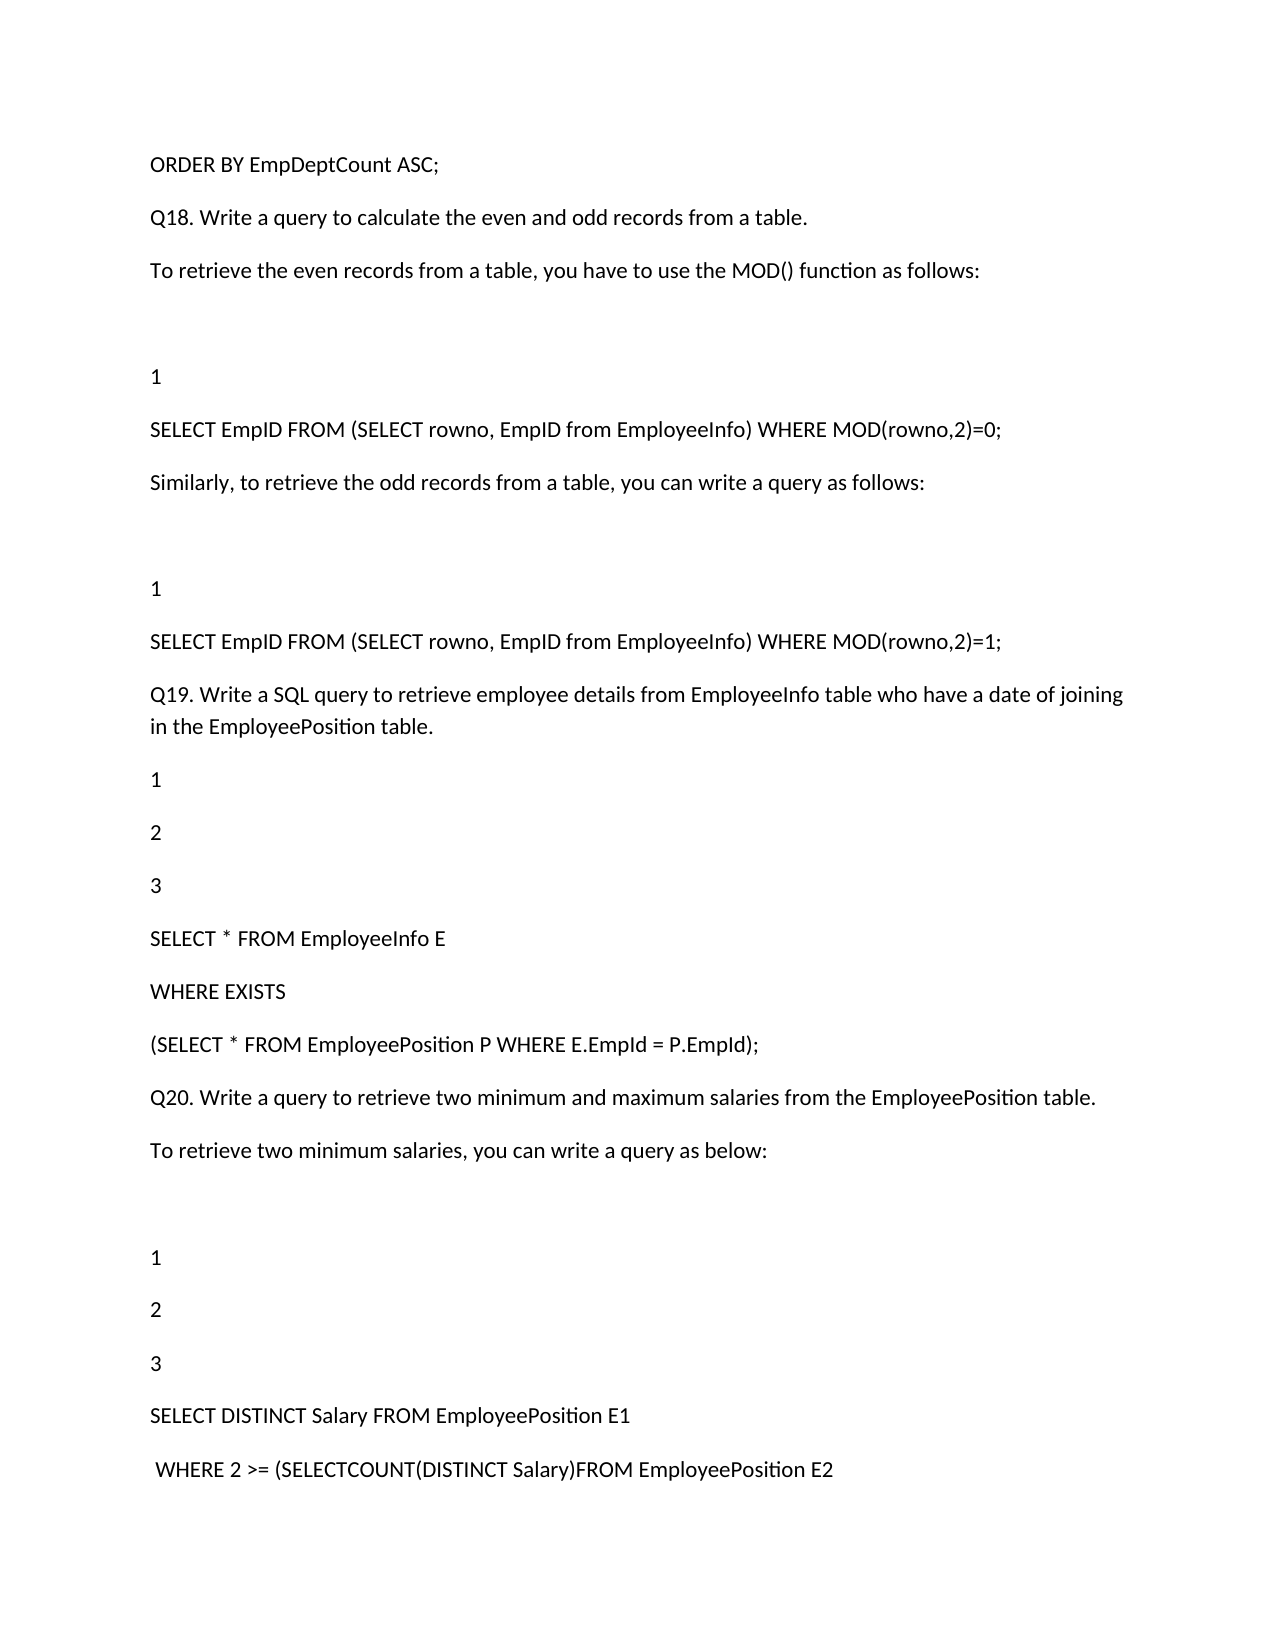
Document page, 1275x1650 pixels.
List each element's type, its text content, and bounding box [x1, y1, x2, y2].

text 3 [150, 871, 1125, 899]
text WHERE EXISTS [150, 977, 1125, 1006]
text Q20. Write a query to retrieve two minimum and maximum salaries from the EmployeePosition table. [150, 1083, 1125, 1112]
text Similarly, to retrieve the odd records from a table, you can write a query as follows: [150, 468, 1125, 496]
text 1 [150, 765, 1125, 793]
text 1 [150, 1243, 1125, 1271]
text To retrieve the even records from a table, you have to use the MOD() function as follows: [150, 256, 1125, 284]
text ORDER BY EmpDeptCount ASC; [150, 150, 1125, 178]
text SELECT EmpID FROM (SELECT rowno, EmpID from EmployeeInfo) WHERE MOD(rowno,2)=0; [150, 415, 1125, 443]
text 2 [150, 818, 1125, 846]
text 2 [150, 1296, 1125, 1324]
text Q18. Write a query to calculate the even and odd records from a table. [150, 203, 1125, 231]
text Q19. Write a SQL query to retrieve employee details from EmployeeInfo table who have a date of joining in the EmployeePosition table. [150, 680, 1125, 740]
text 1 [150, 362, 1125, 390]
text (SELECT * FROM EmployeePosition P WHERE E.EmpId = P.EmpId); [150, 1031, 1125, 1058]
text 3 [150, 1349, 1125, 1377]
text To retrieve two minimum salaries, you can write a query as below: [150, 1137, 1125, 1164]
text WHERE 2 >= (SELECTCOUNT(DISTINCT Salary)FROM EmployeePosition E2 [150, 1455, 1125, 1483]
text SELECT EmpID FROM (SELECT rowno, EmpID from EmployeeInfo) WHERE MOD(rowno,2)=1; [150, 627, 1125, 655]
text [150, 1402, 1125, 1430]
text 1 [150, 574, 1125, 602]
text SELECT * FROM EmployeeInfo E [150, 924, 1125, 952]
